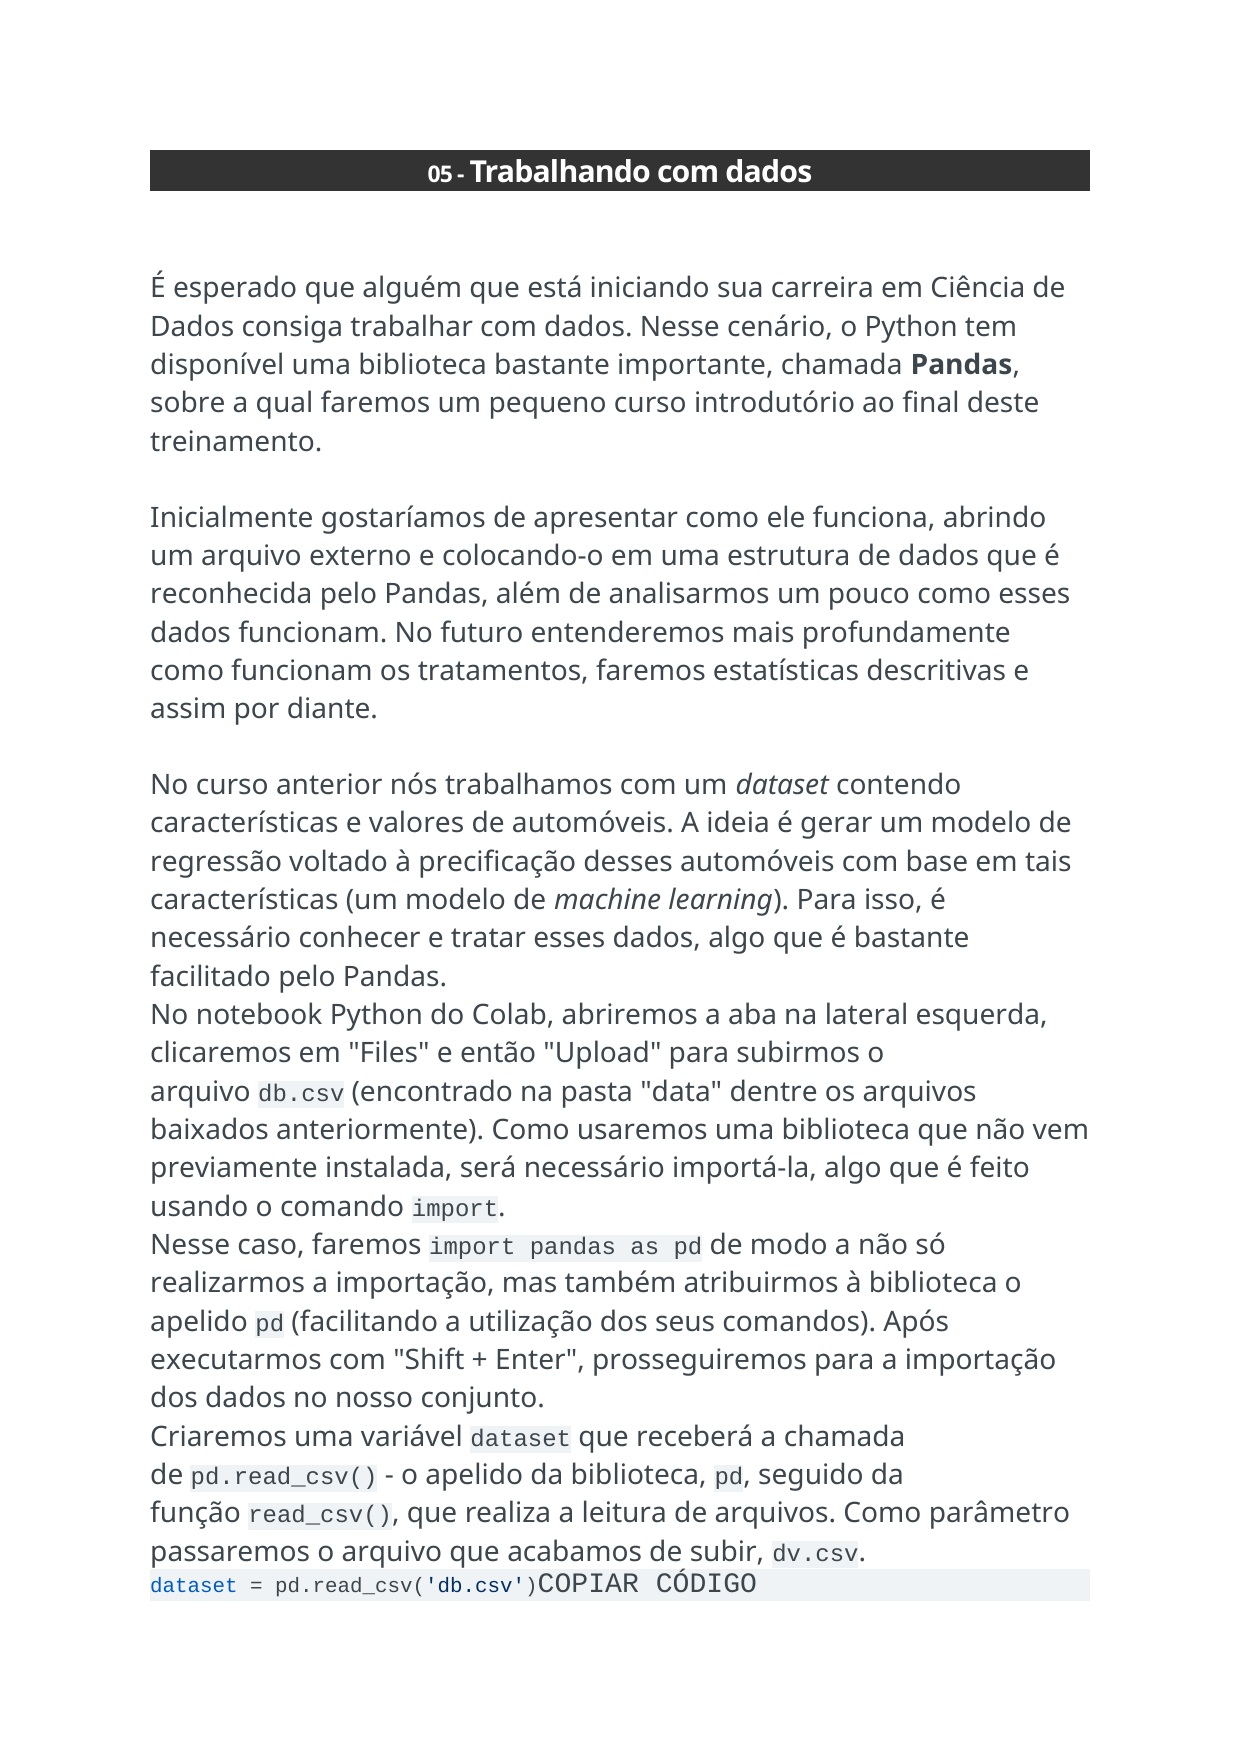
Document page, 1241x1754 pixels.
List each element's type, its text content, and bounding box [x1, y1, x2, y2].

text No curso anterior nós trabalhamos com um dataset contendo características e valores de automóveis. A ideia é gerar um modelo de regressão voltado à precificação desses automóveis com base em tais características (um modelo de machine learning). Para isso, é necessário conhecer e tratar esses dados, algo que é bastante facilitado pelo Pandas. [150, 764, 1090, 994]
text No notebook Python do Colab, abriremos a aba na lateral esquerda, clicaremos em "Files" e então "Upload" para subirmos o arquivo db.csv (encontrado na pasta "data" dentre os arquivos baixados anteriormente). Como usaremos uma biblioteca que não vem previamente instalada, será necessário importá-la, algo que é feito usando o comando import. [150, 994, 1090, 1224]
text Nesse caso, faremos import pandas as pd de modo a não só realizarmos a importação, mas também atribuirmos à biblioteca o apelido pd (facilitando a utilização dos seus comandos). Após executarmos com "Shift + Enter", prosseguiremos para a importação dos dados no nosso conjunto. [150, 1224, 1090, 1416]
text Inicialmente gostaríamos de apresentar como ele funciona, abrindo um arquivo externo e colocando-o em uma estrutura de dados que é reconhecida pelo Pandas, além de analisarmos um pouco como esses dados funcionam. No futuro entenderemos mais profundamente como funcionam os tratamentos, faremos estatísticas descritivas e assim por diante. [150, 497, 1090, 727]
text dataset = pd.read_csv('db.csv')COPIAR CÓDIGO [150, 1569, 1090, 1601]
text É esperado que alguém que está iniciando sua carreira em Ciência de Dados consiga trabalhar com dados. Nesse cenário, o Python tem disponível uma biblioteca bastante importante, chamada Pandas, sobre a qual faremos um pequeno curso introdutório ao final deste treinamento. [150, 268, 1090, 459]
text 05 - Trabalhando com dados [150, 150, 1090, 191]
text Criaremos uma variável dataset que receberá a chamada de pd.read_csv() - o apelido da biblioteca, pd, seguido da função read_csv(), que realiza a leitura de arquivos. Como parâmetro passaremos o arquivo que acabamos de subir, dv.csv. [150, 1416, 1090, 1569]
